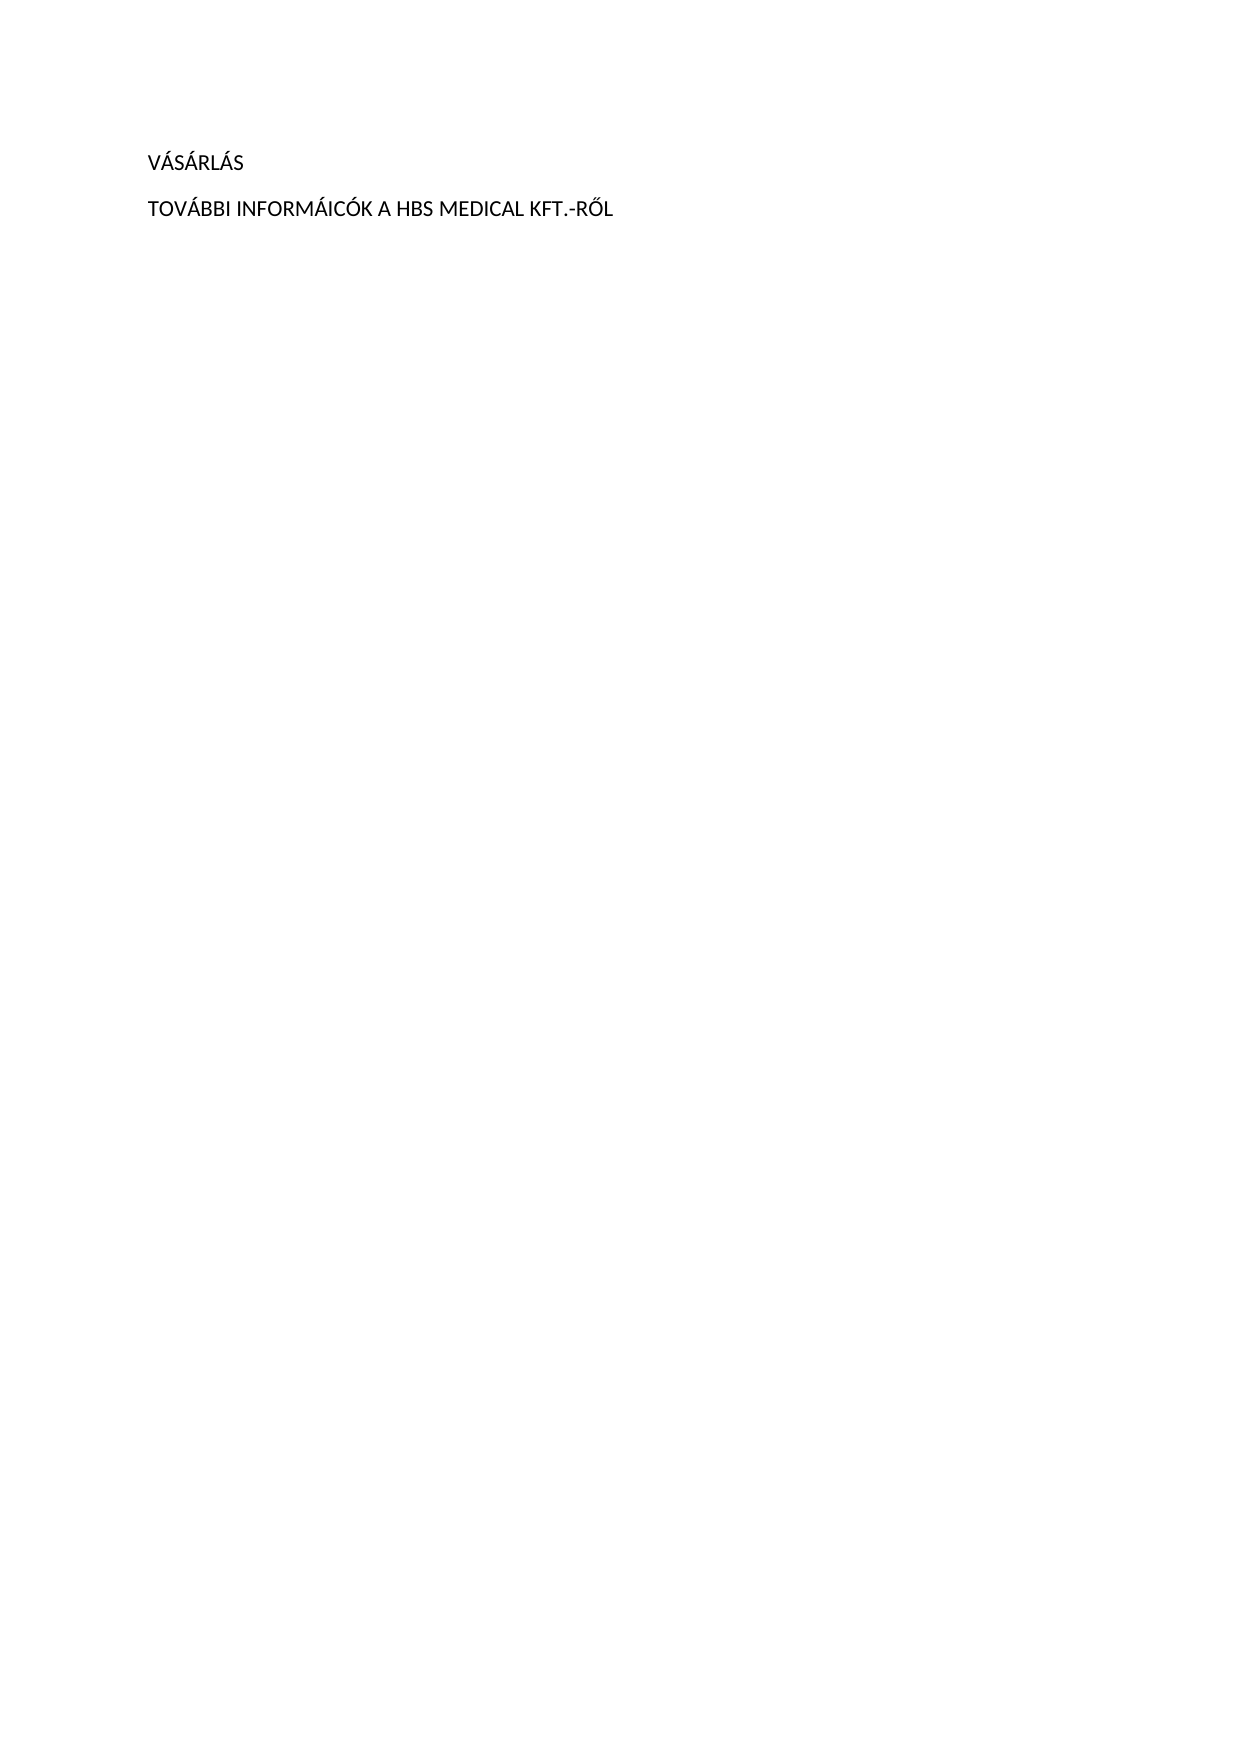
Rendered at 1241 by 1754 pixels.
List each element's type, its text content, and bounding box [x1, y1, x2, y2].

text VÁSÁRLÁS [148, 148, 1093, 176]
text TOVÁBBI INFORMÁICÓK A HBS MEDICAL KFT.-RŐL [148, 194, 1093, 222]
